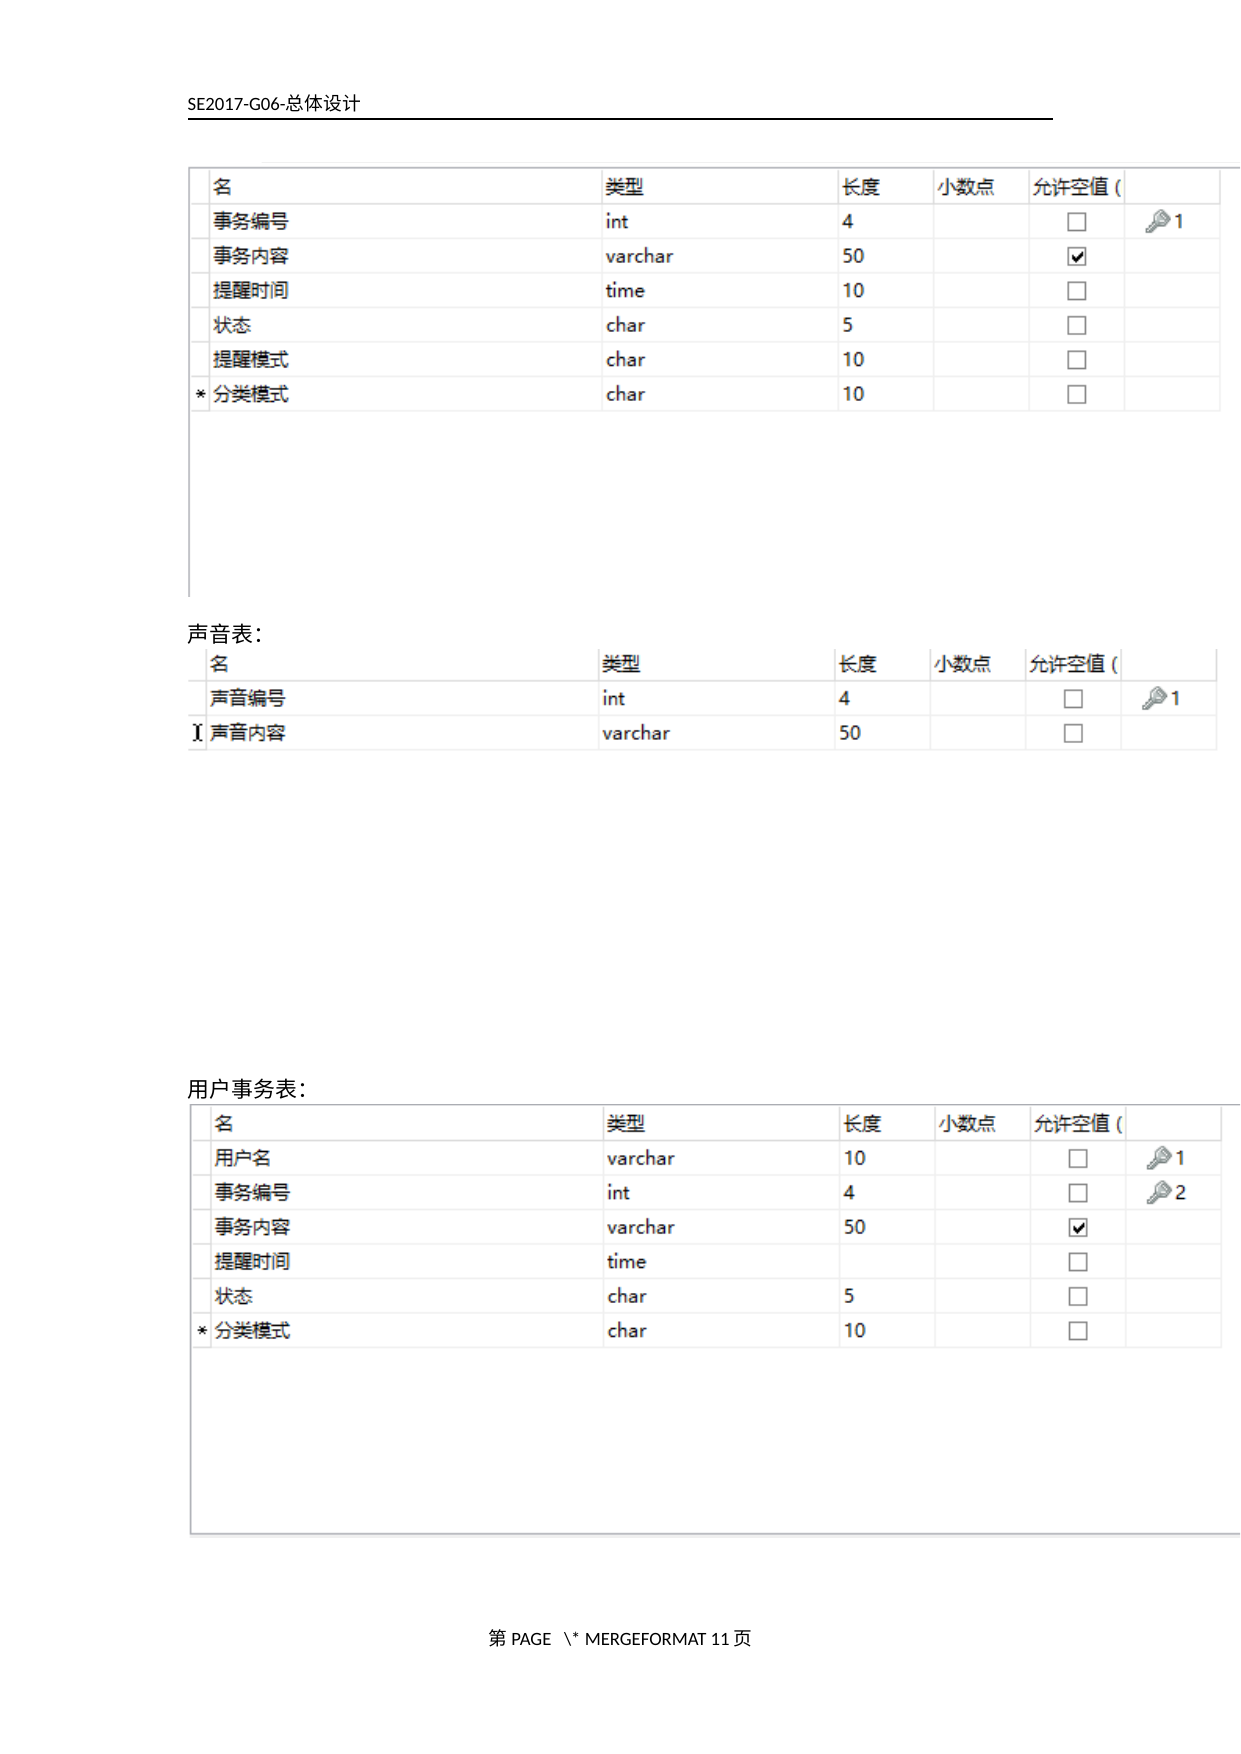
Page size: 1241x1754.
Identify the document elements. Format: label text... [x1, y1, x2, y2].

picture [187, 1104, 1241, 1538]
text 声音表： [187, 617, 1053, 649]
picture [187, 649, 1241, 1072]
text 用户事务表： [187, 1072, 1053, 1104]
picture [187, 162, 1241, 597]
